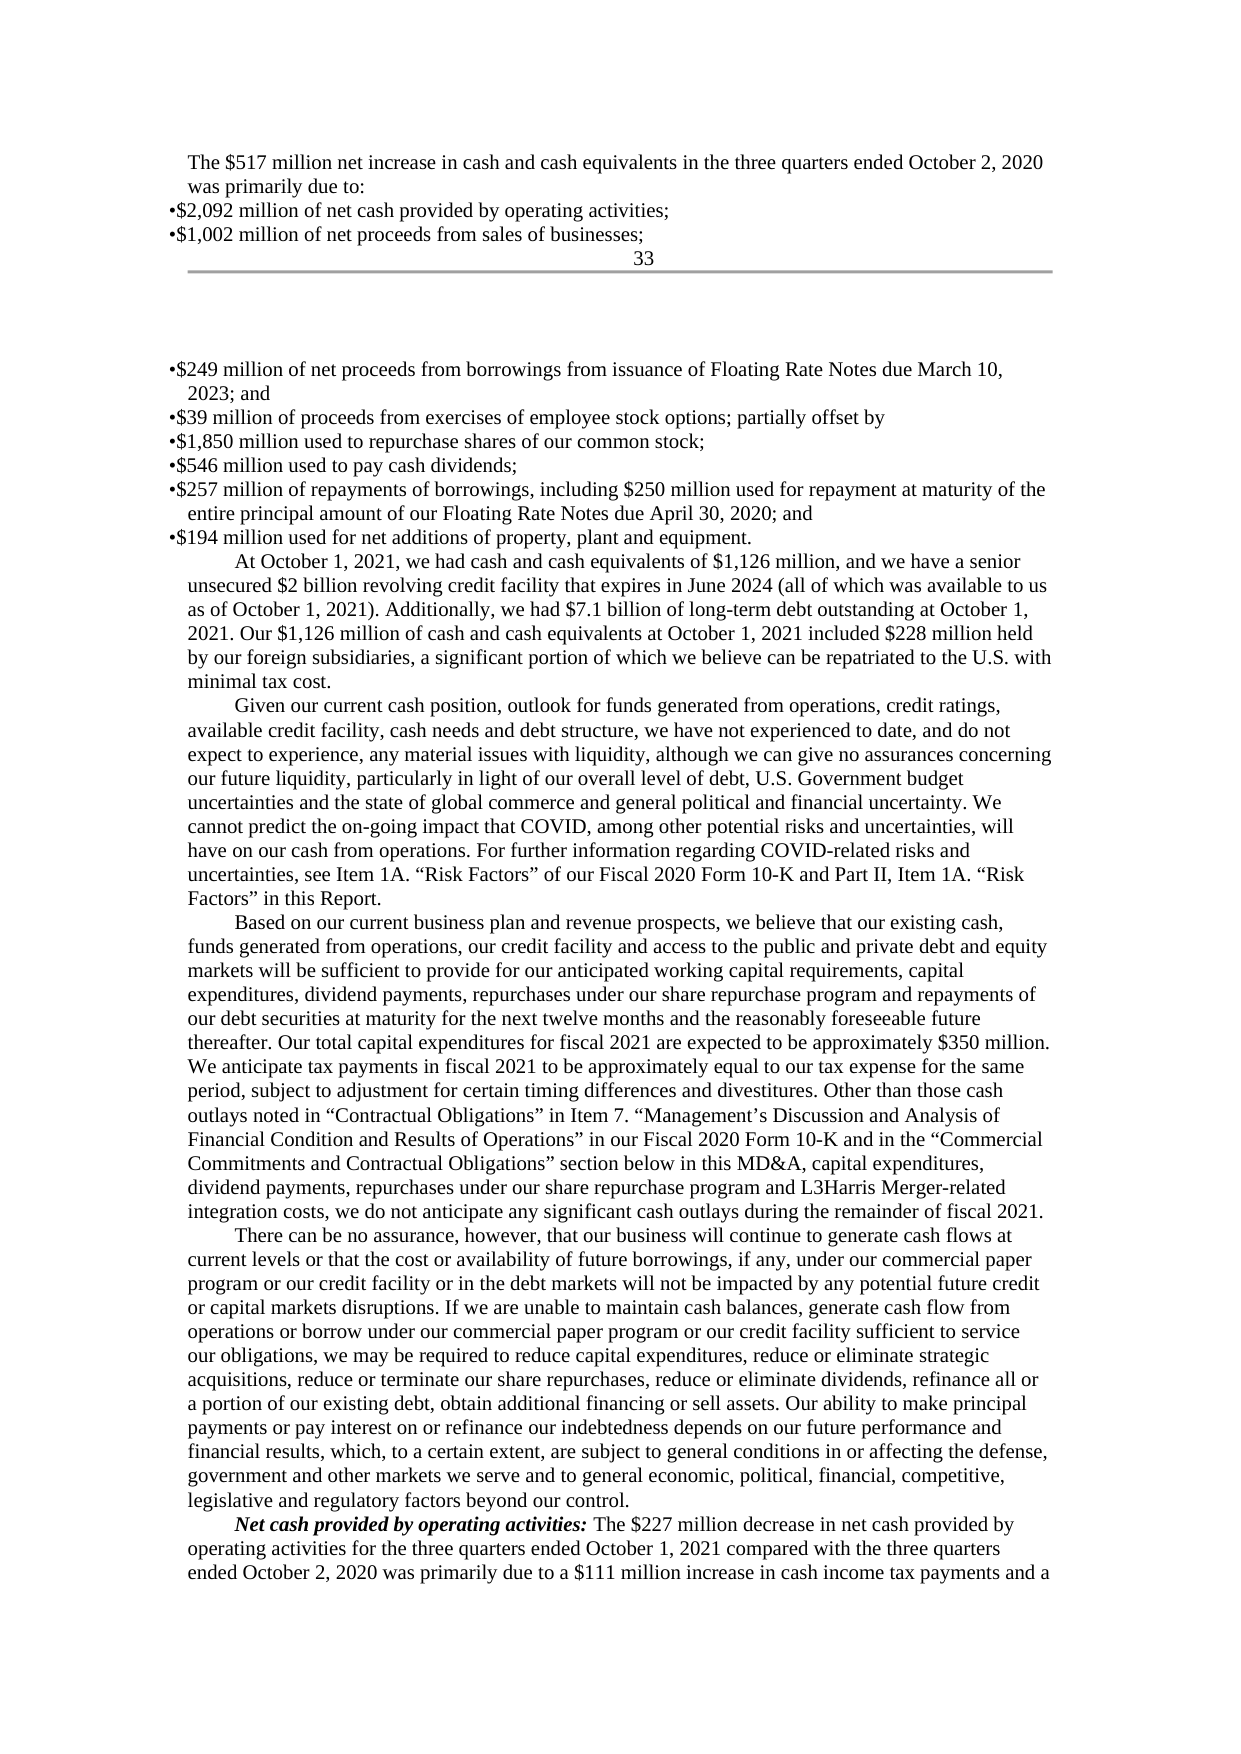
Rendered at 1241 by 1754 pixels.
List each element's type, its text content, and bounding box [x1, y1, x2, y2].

text •$1,850 million used to repurchase shares of our common stock; [169, 429, 1053, 453]
text There can be no assurance, however, that our business will continue to generate cash flows at current levels or that the cost or availability of future borrowings, if any, under our commercial paper program or our credit facility or in the debt markets will not be impacted by any potential future credit or capital markets disruptions. If we are unable to maintain cash balances, generate cash flow from operations or borrow under our commercial paper program or our credit facility sufficient to service our obligations, we may be required to reduce capital expenditures, reduce or eliminate strategic acquisitions, reduce or terminate our share repurchases, reduce or eliminate dividends, refinance all or a portion of our existing debt, obtain additional financing or sell assets. Our ability to make principal payments or pay interest on or refinance our indebtedness depends on our future performance and financial results, which, to a certain extent, are subject to general conditions in or affecting the defense, government and other markets we serve and to general economic, political, financial, competitive, legislative and regulatory factors beyond our control. [187, 1223, 1053, 1512]
text At October 1, 2021, we had cash and cash equivalents of $1,126 million, and we have a senior unsecured $2 billion revolving credit facility that expires in June 2024 (all of which was available to us as of October 1, 2021). Additionally, we had $7.1 billion of long-term debt outstanding at October 1, 2021. Our $1,126 million of cash and cash equivalents at October 1, 2021 included $228 million held by our foreign subsidiaries, a significant portion of which we believe can be repatriated to the U.S. with minimal tax cost. [187, 549, 1053, 693]
text •$39 million of proceeds from exercises of employee stock options; partially offset by [169, 405, 1053, 429]
text Given our current cash position, outlook for funds generated from operations, credit ratings, available credit facility, cash needs and debt structure, we have not experienced to date, and do not expect to experience, any material issues with liquidity, although we can give no assurances concerning our future liquidity, particularly in light of our overall level of debt, U.S. Government budget uncertainties and the state of global commerce and general political and financial uncertainty. We cannot predict the on-going impact that COVID, among other potential risks and uncertainties, will have on our cash from operations. For further information regarding COVID-related risks and uncertainties, see Item 1A. “Risk Factors” of our Fiscal 2020 Form 10-K and Part II, Item 1A. “Risk Factors” in this Report. [187, 693, 1053, 910]
text •$194 million used for net additions of property, plant and equipment. [169, 525, 1053, 549]
text •$546 million used to pay cash dividends; [169, 453, 1053, 477]
text •$1,002 million of net proceeds from sales of businesses; [169, 222, 1053, 246]
text •$249 million of net proceeds from borrowings from issuance of Floating Rate Notes due March 10, 2023; and [169, 357, 1053, 405]
text 33 [187, 246, 1053, 270]
text •$2,092 million of net cash provided by operating activities; [169, 198, 1053, 222]
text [187, 1512, 1053, 1584]
text Based on our current business plan and revenue prospects, we believe that our existing cash, funds generated from operations, our credit facility and access to the public and private debt and equity markets will be sufficient to provide for our anticipated working capital requirements, capital expenditures, dividend payments, repurchases under our share repurchase program and repayments of our debt securities at maturity for the next twelve months and the reasonably foreseeable future thereafter. Our total capital expenditures for fiscal 2021 are expected to be approximately $350 million. We anticipate tax payments in fiscal 2021 to be approximately equal to our tax expense for the same period, subject to adjustment for certain timing differences and divestitures. Other than those cash outlays noted in “Contractual Obligations” in Item 7. “Management’s Discussion and Analysis of Financial Condition and Results of Operations” in our Fiscal 2020 Form 10-K and in the “Commercial Commitments and Contractual Obligations” section below in this MD&A, capital expenditures, dividend payments, repurchases under our share repurchase program and L3Harris Merger-related integration costs, we do not anticipate any significant cash outlays during the remainder of fiscal 2021. [187, 910, 1053, 1223]
text •$257 million of repayments of borrowings, including $250 million used for repayment at maturity of the entire principal amount of our Floating Rate Notes due April 30, 2020; and [169, 477, 1053, 525]
text The $517 million net increase in cash and cash equivalents in the three quarters ended October 2, 2020 was primarily due to: [187, 150, 1053, 198]
